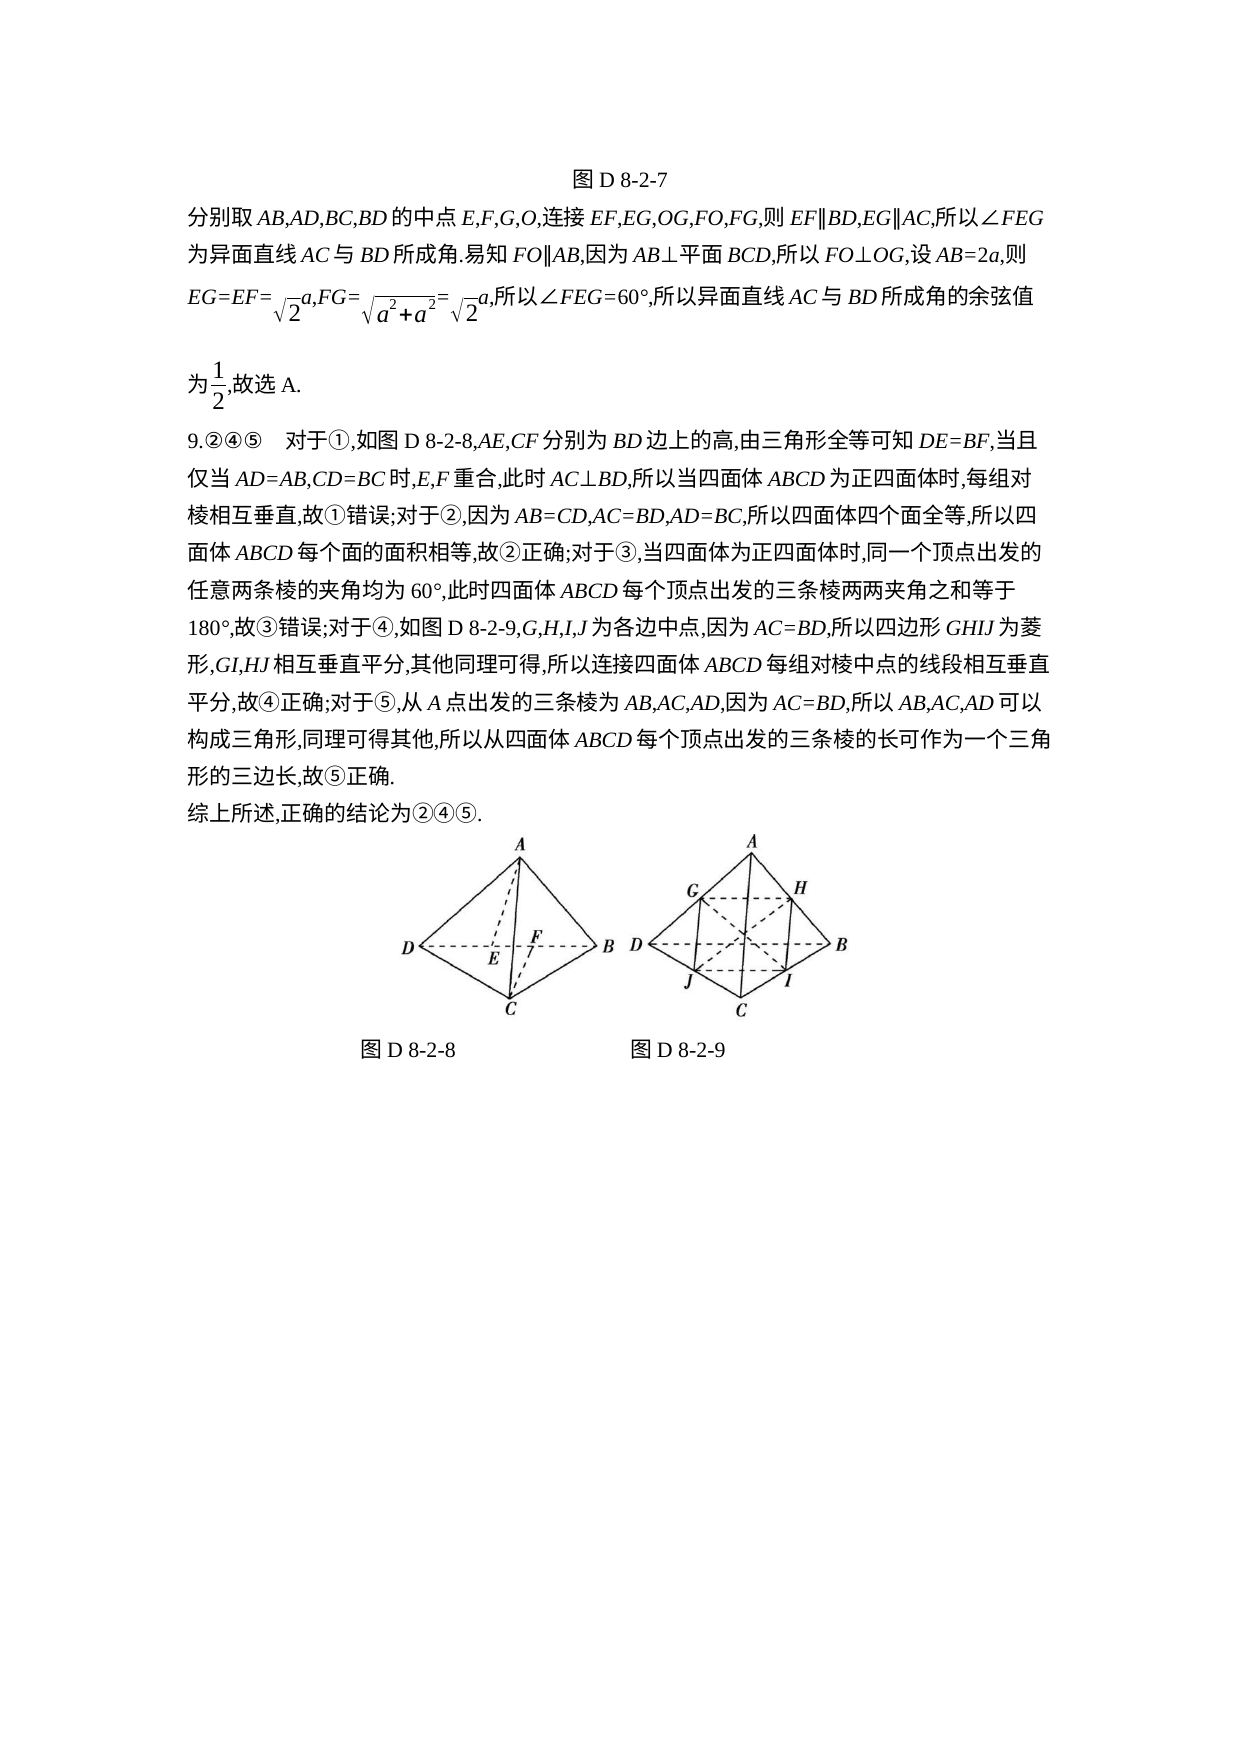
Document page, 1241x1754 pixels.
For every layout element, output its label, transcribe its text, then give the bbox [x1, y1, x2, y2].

text 图D 8-2-7 [187, 162, 1053, 194]
text 分别取AB,AD,BC,BD的中点E,F,G,O,连接EF,EG,OG,FO,FG,则EF∥BD,EG∥AC,所以∠FEG为异面直线AC与BD所成角.易知FO∥AB,因为AB⊥平面BCD,所以FO⊥OG,设AB=2a,则EG=EF=a,FG==a,所以∠FEG=60°,所以异面直线AC与BD所成角的余弦值为,故选A. [187, 199, 1053, 418]
text 9.②④⑤ 对于①,如图D 8-2-8,AE,CF分别为BD边上的高,由三角形全等可知DE=BF,当且仅当AD=AB,CD=BC时,E,F重合,此时AC⊥BD,所以当四面体ABCD为正四面体时,每组对棱相互垂直,故①错误;对于②,因为AB=CD,AC=BD,AD=BC,所以四面体四个面全等,所以四面体ABCD每个面的面积相等,故②正确;对于③,当四面体为正四面体时,同一个顶点出发的任意两条棱的夹角均为60°,此时四面体ABCD每个顶点出发的三条棱两两夹角之和等于180°,故③错误;对于④,如图D 8-2-9,G,H,I,J为各边中点,因为AC=BD,所以四边形GHIJ为菱形,GI,HJ相互垂直平分,其他同理可得,所以连接四面体ABCD每组对棱中点的线段相互垂直平分,故④正确;对于⑤,从A点出发的三条棱为AB,AC,AD,因为AC=BD,所以AB,AC,AD可以构成三角形,同理可得其他,所以从四面体ABCD每个顶点出发的三条棱的长可作为一个三角形的三边长,故⑤正确. [187, 423, 1053, 791]
picture [389, 833, 851, 1021]
text 综上所述,正确的结论为②④⑤. [187, 796, 1053, 828]
text 图D 8-2-8 图D 8-2-9 [187, 1032, 1053, 1064]
